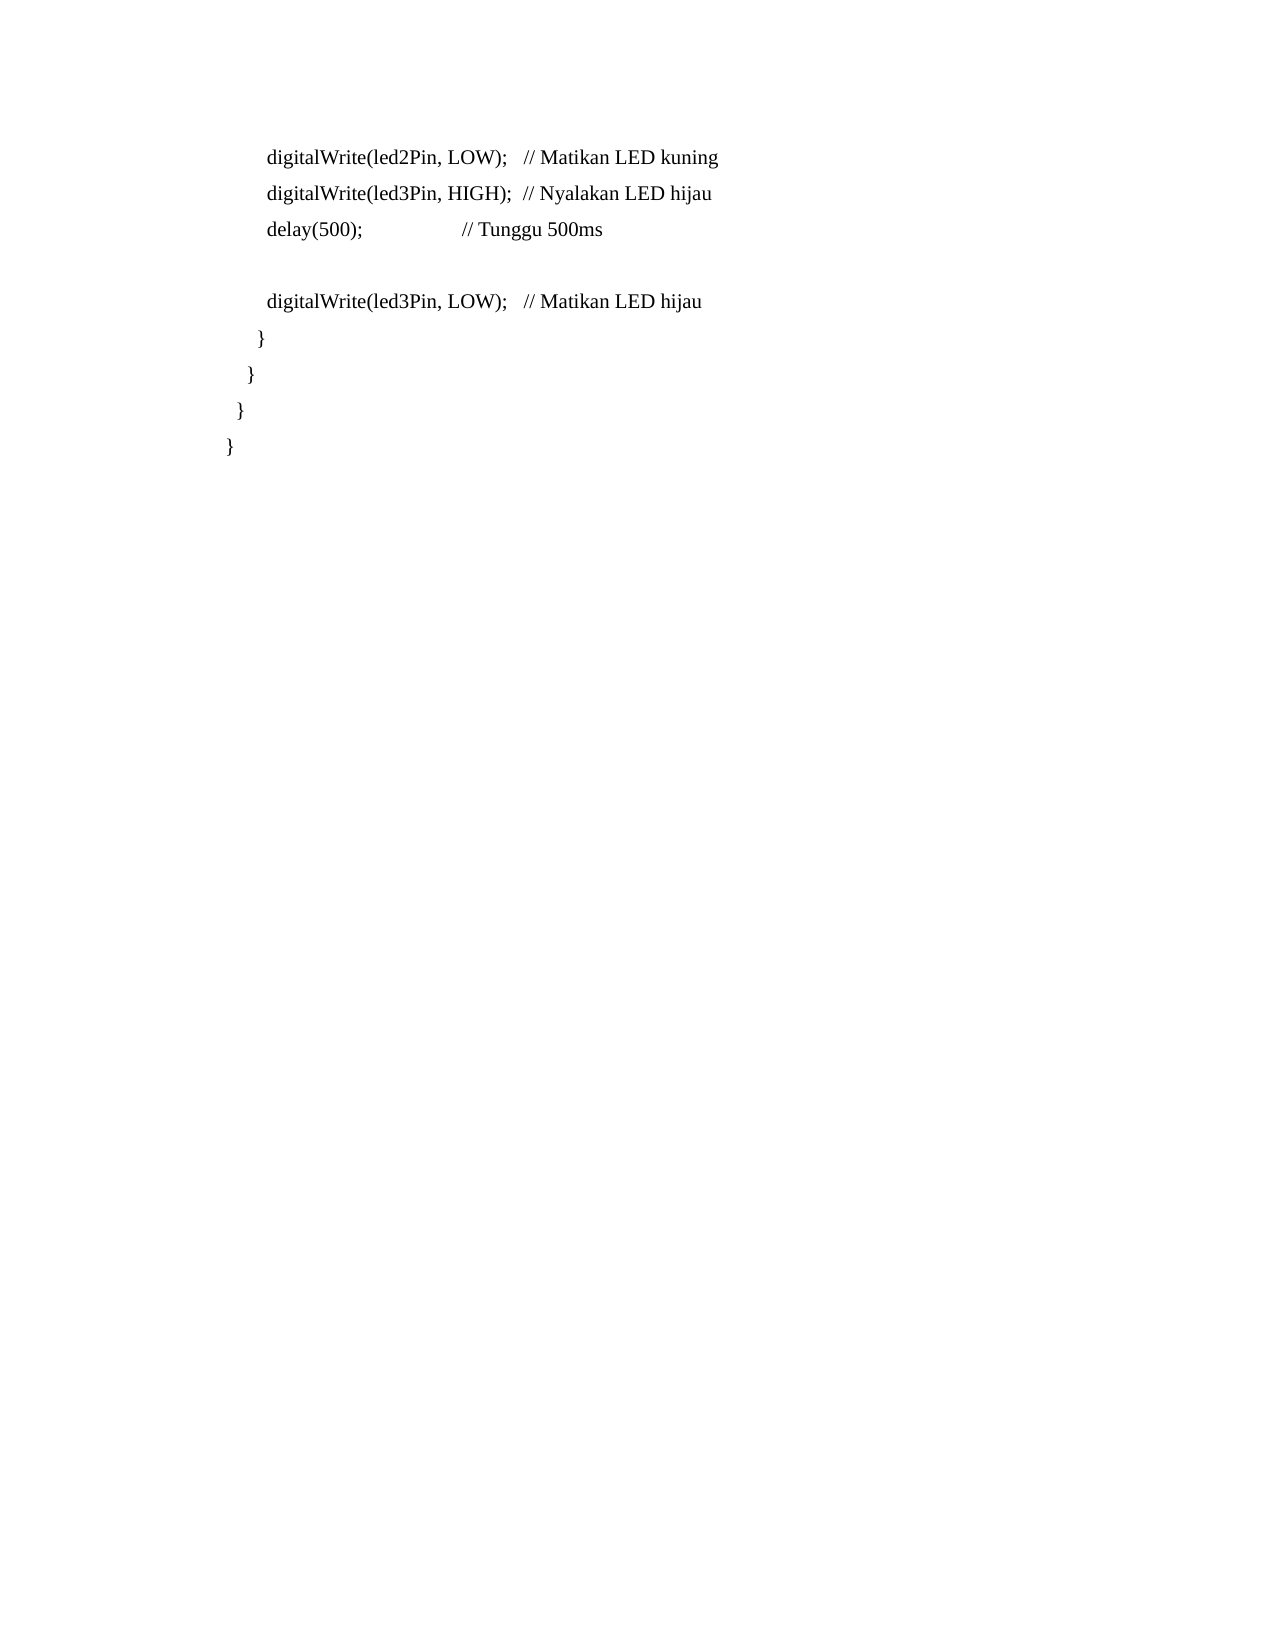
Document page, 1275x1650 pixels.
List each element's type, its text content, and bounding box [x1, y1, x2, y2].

list digitalWrite(led2Pin, LOW); // Matikan LED kuning [225, 145, 1125, 169]
list } [225, 397, 1125, 422]
list } [225, 361, 1125, 386]
list digitalWrite(led3Pin, HIGH); // Nyalakan LED hijau [225, 181, 1125, 205]
list } [225, 433, 1125, 458]
list } [225, 325, 1125, 349]
list digitalWrite(led3Pin, LOW); // Matikan LED hijau [225, 289, 1125, 313]
list delay(500); // Tunggu 500ms [225, 217, 1125, 241]
